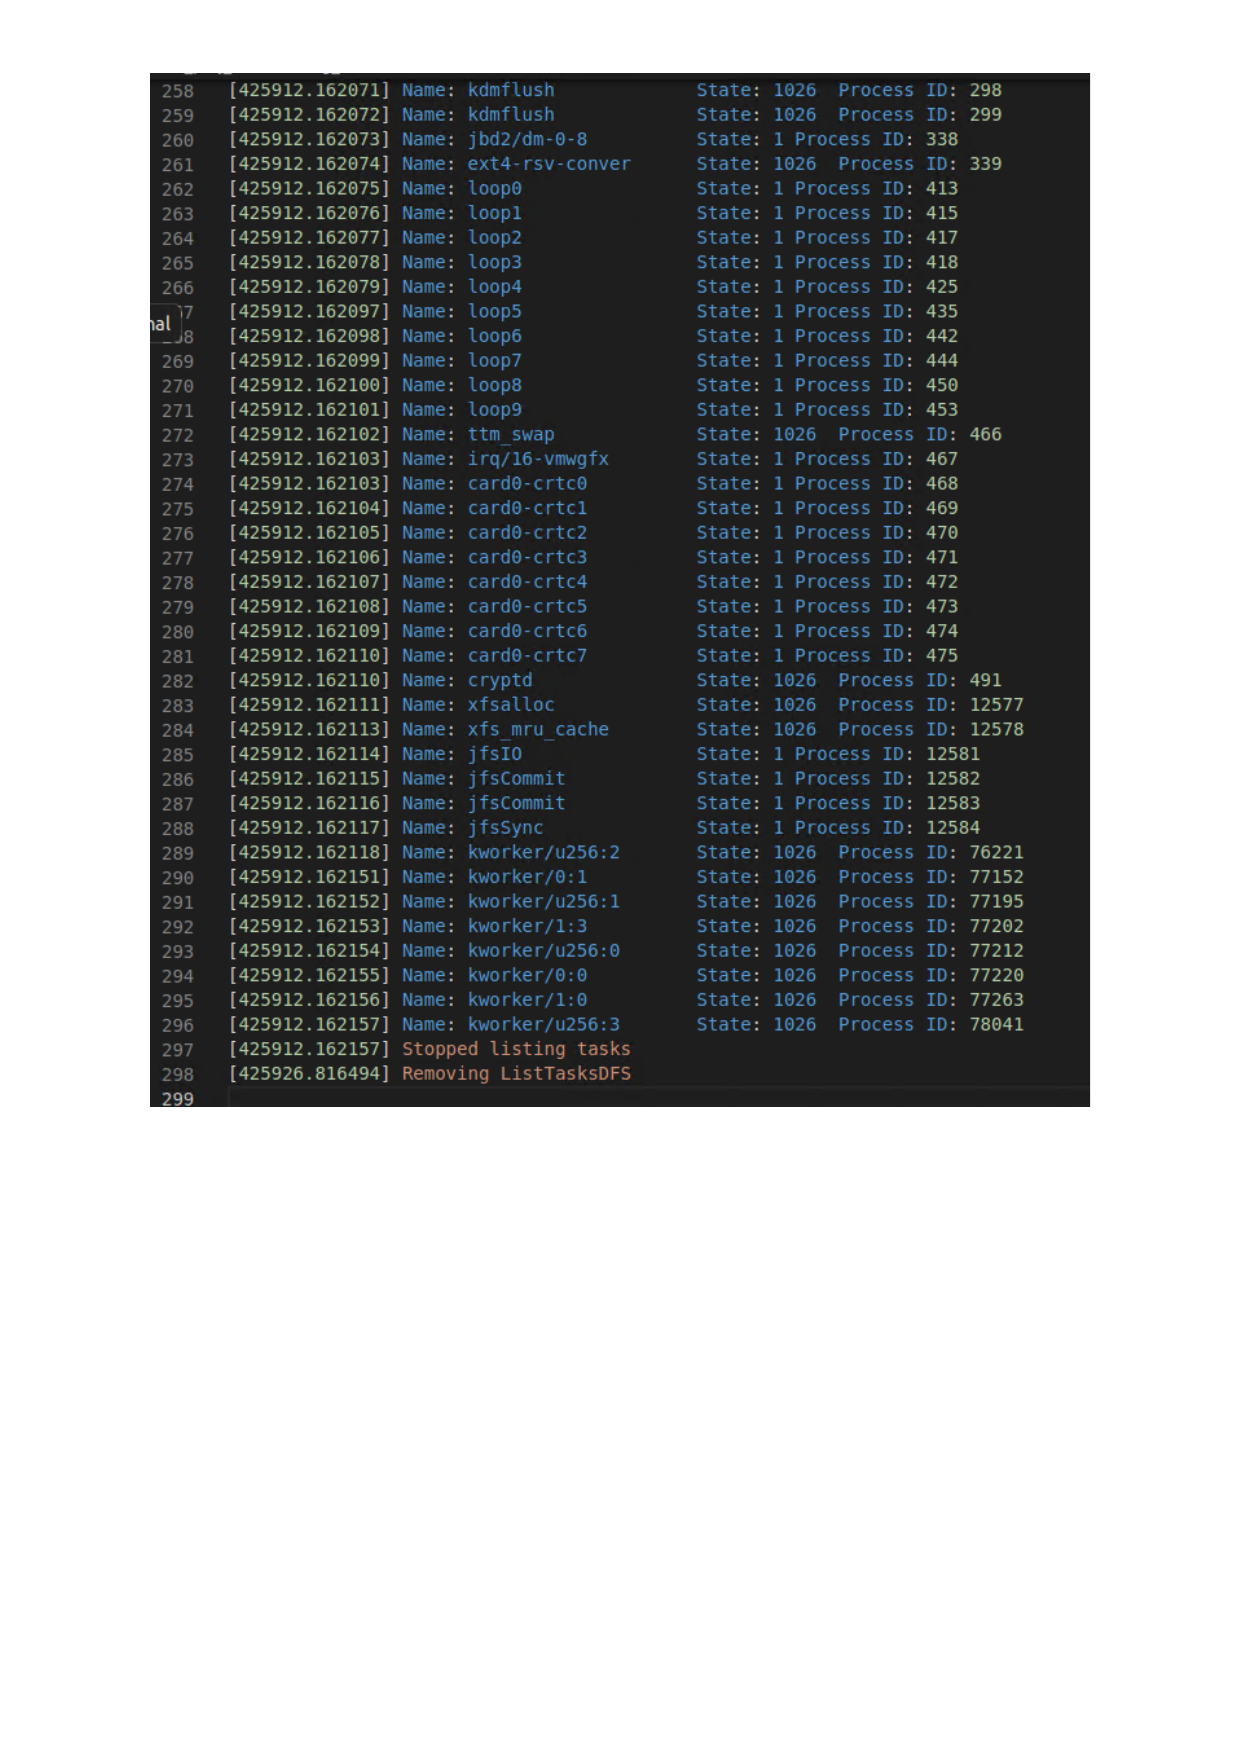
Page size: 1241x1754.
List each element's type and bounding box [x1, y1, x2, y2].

picture [150, 73, 1091, 1107]
